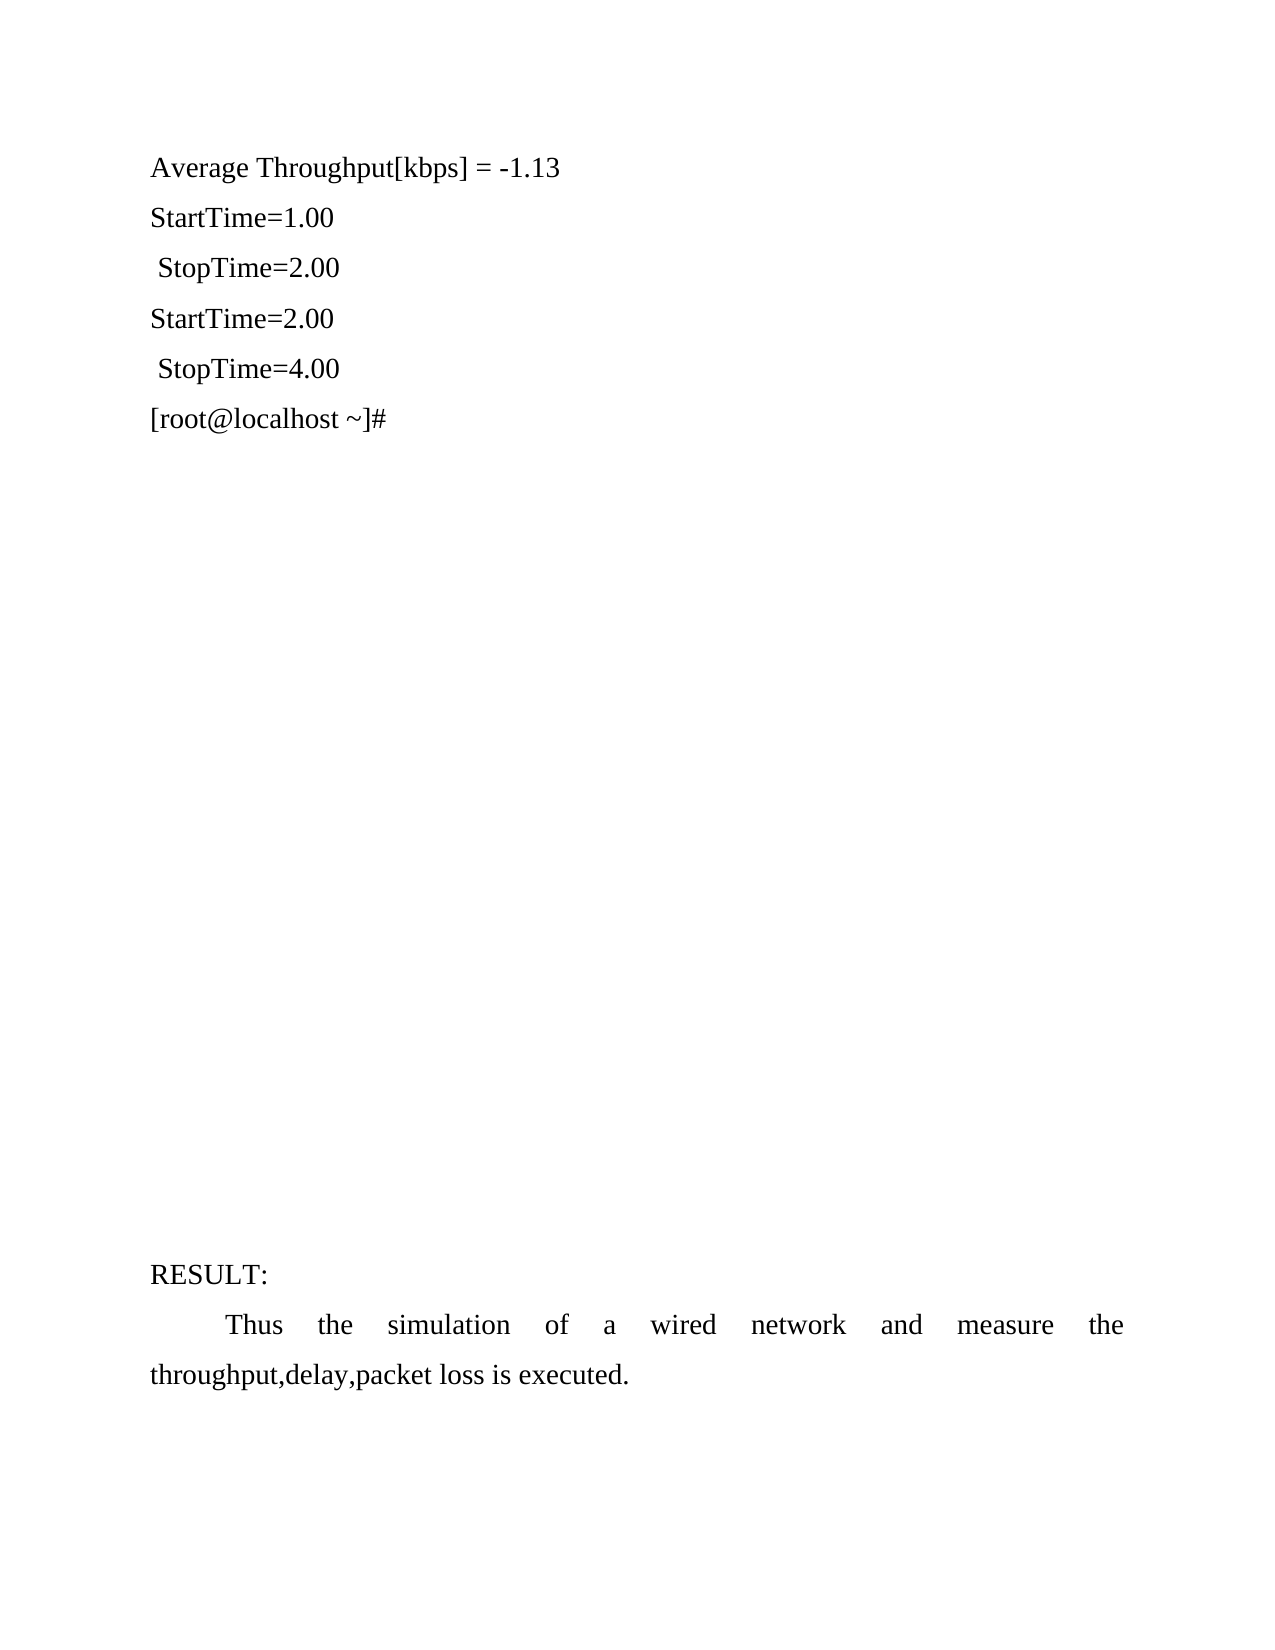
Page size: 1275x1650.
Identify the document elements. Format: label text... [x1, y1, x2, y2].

text Thus the simulation of a wired network and measure the throughput,delay,packet loss is executed. [150, 1307, 1125, 1391]
text RESULT: [150, 1257, 1125, 1290]
text StartTime=2.00 [150, 301, 1125, 334]
text StopTime=2.00 [150, 251, 1125, 284]
text [root@localhost ~]# [150, 402, 1125, 435]
text StartTime=1.00 [150, 200, 1125, 234]
text StopTime=4.00 [150, 351, 1125, 385]
text Average Throughput[kbps] = -1.13 [150, 150, 1125, 183]
